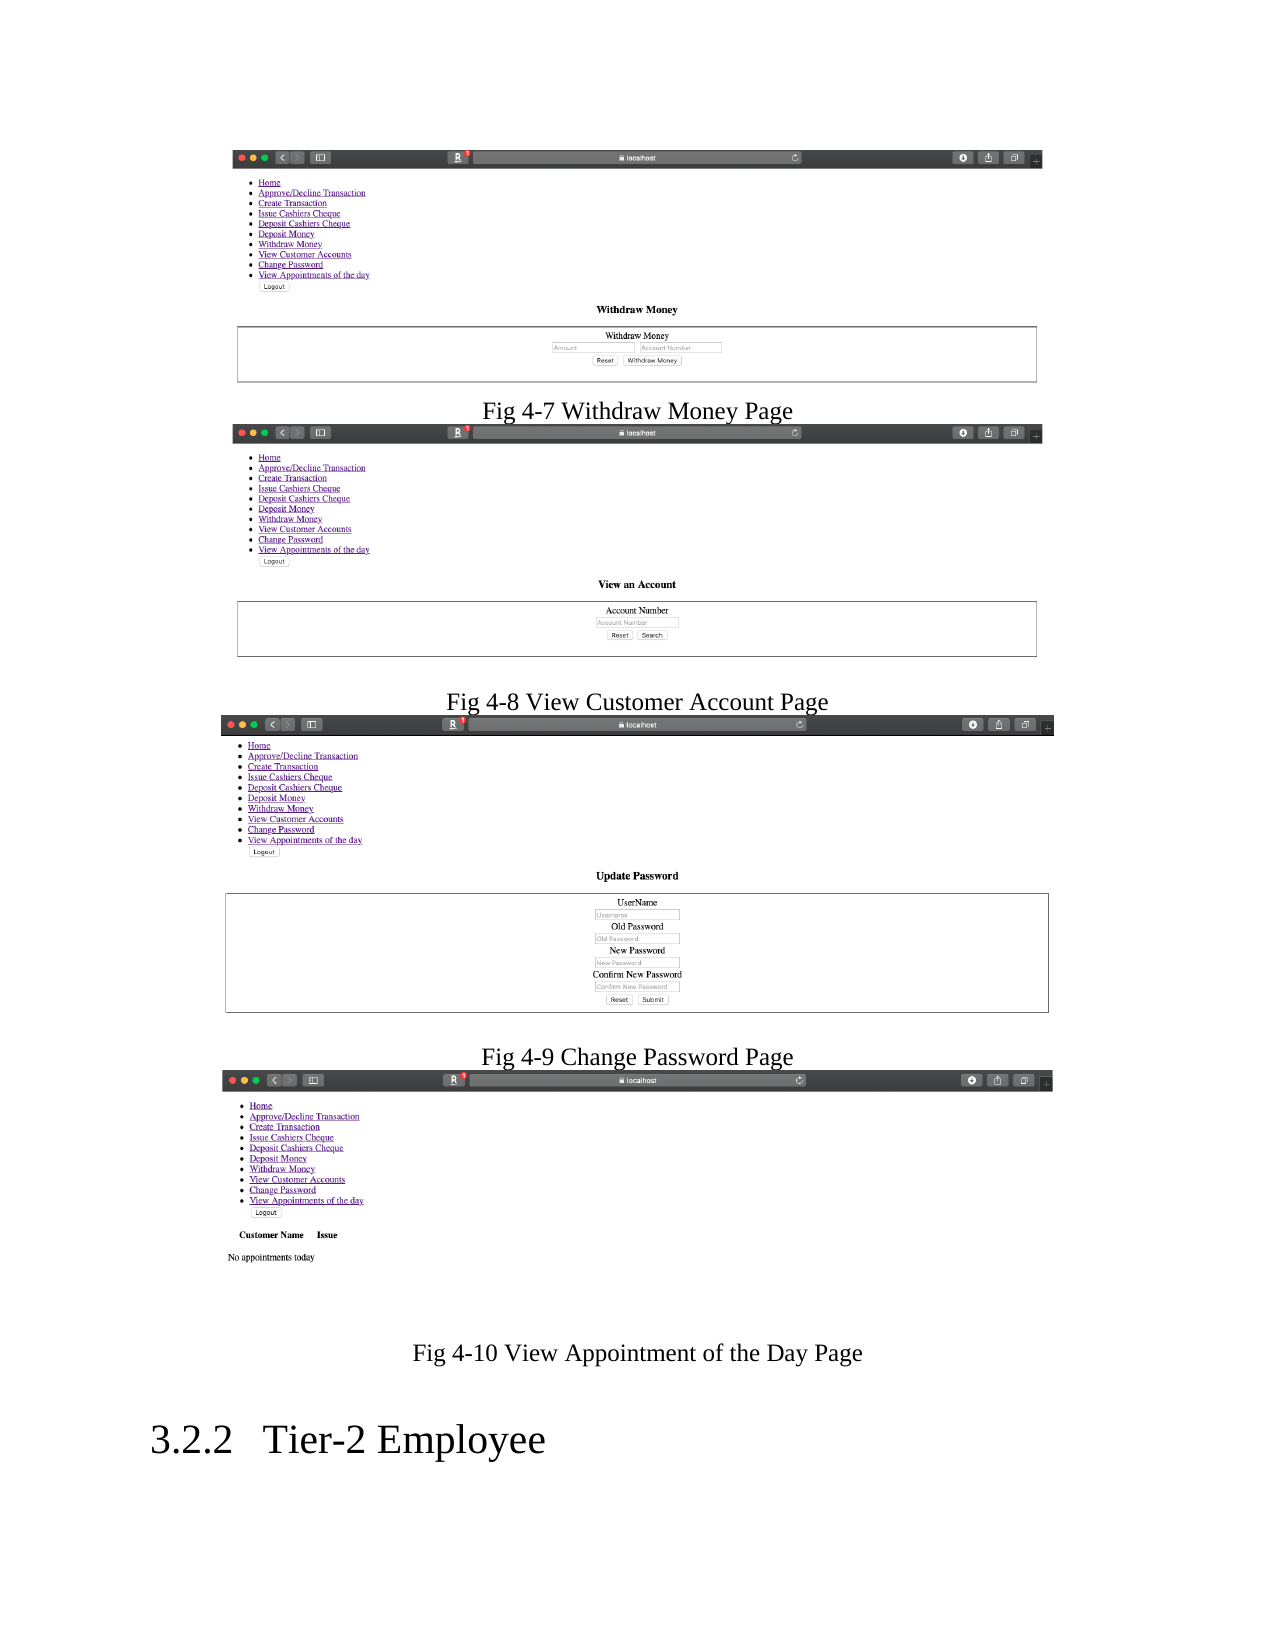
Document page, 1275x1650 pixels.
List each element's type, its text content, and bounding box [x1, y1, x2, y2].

picture [232, 150, 1043, 396]
picture [221, 715, 1054, 1042]
list Fig 4-10 View Appointment of the Day Page [150, 1338, 1125, 1367]
list Tier-2 Employee [150, 1415, 1125, 1463]
picture [222, 1070, 1053, 1339]
list Fig 4-8 View Customer Account Page [150, 687, 1125, 716]
list Fig 4-9 Change Password Page [150, 1042, 1125, 1071]
picture [232, 424, 1043, 687]
list Fig 4-7 Withdraw Money Page [150, 396, 1125, 425]
